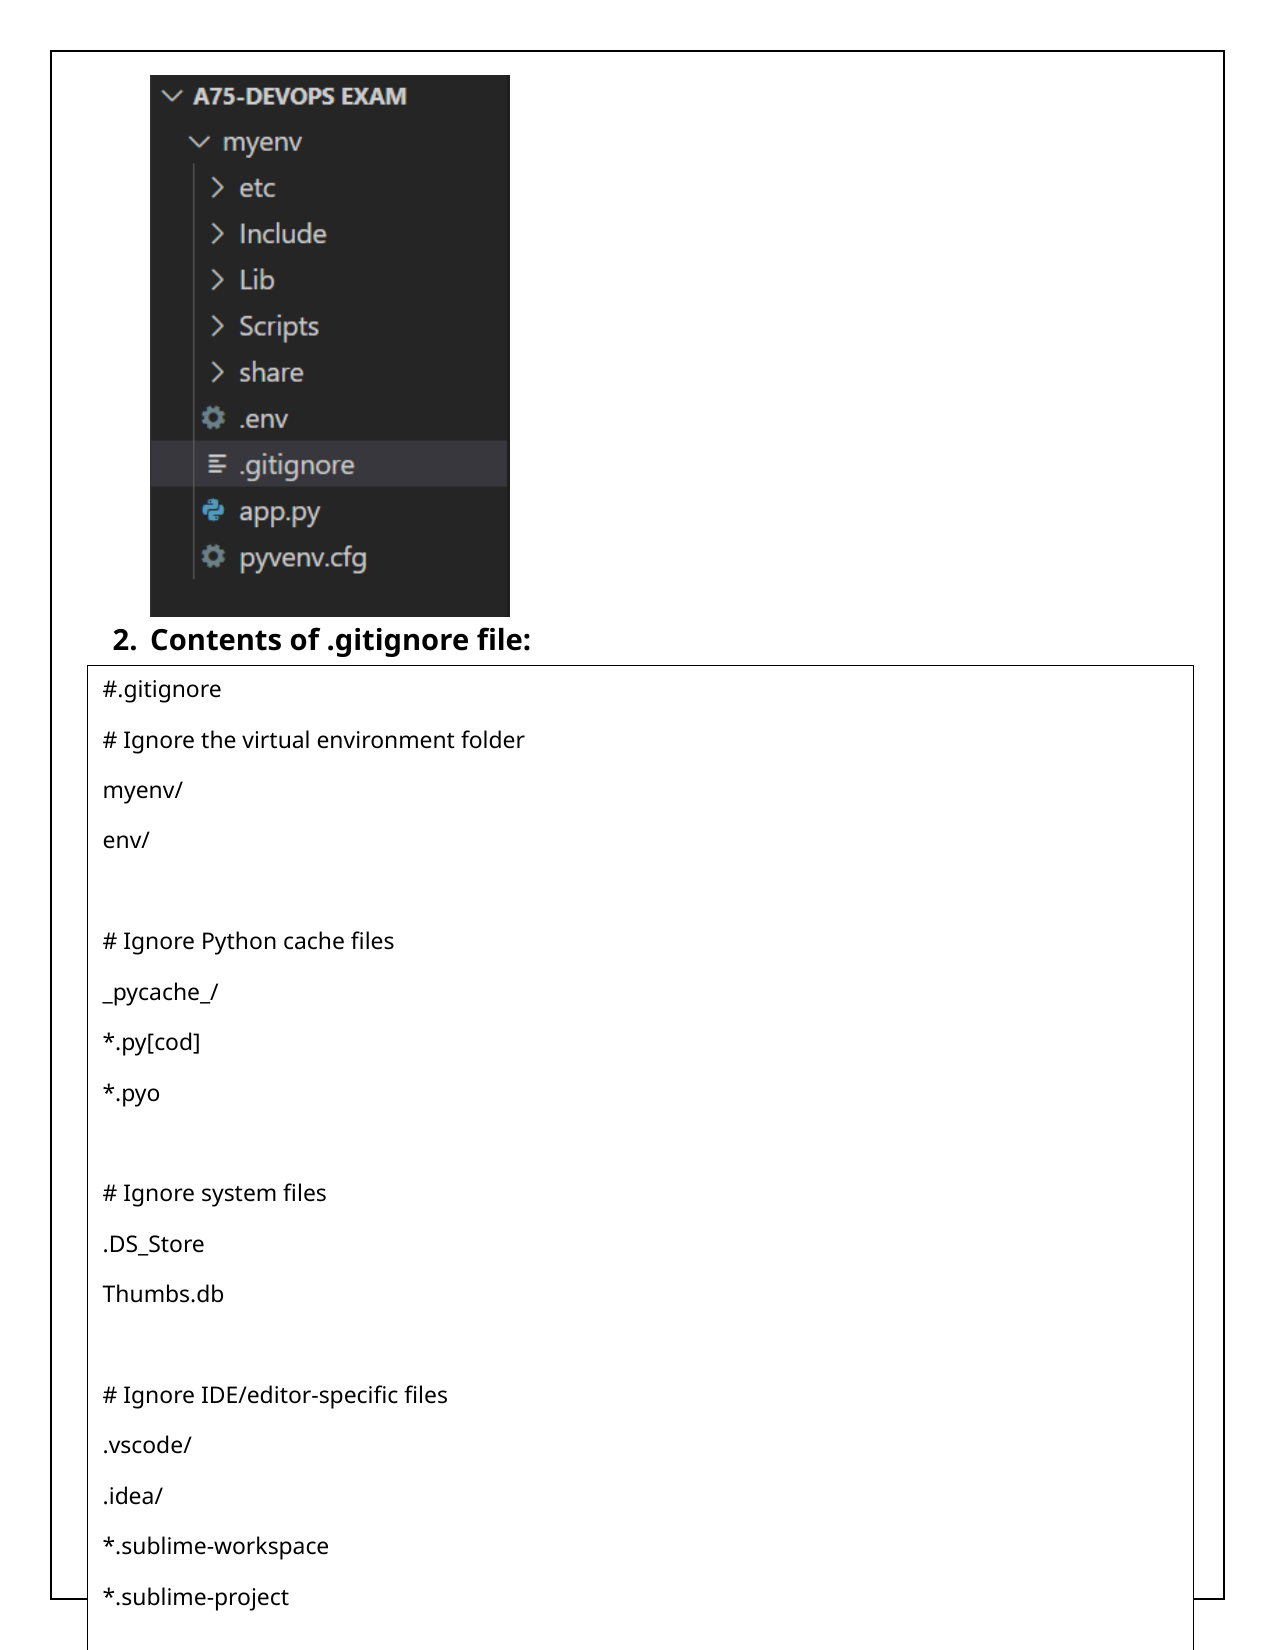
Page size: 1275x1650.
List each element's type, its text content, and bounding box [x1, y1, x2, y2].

list Contents of .gitignore file: [112, 619, 1200, 658]
picture [150, 75, 510, 617]
